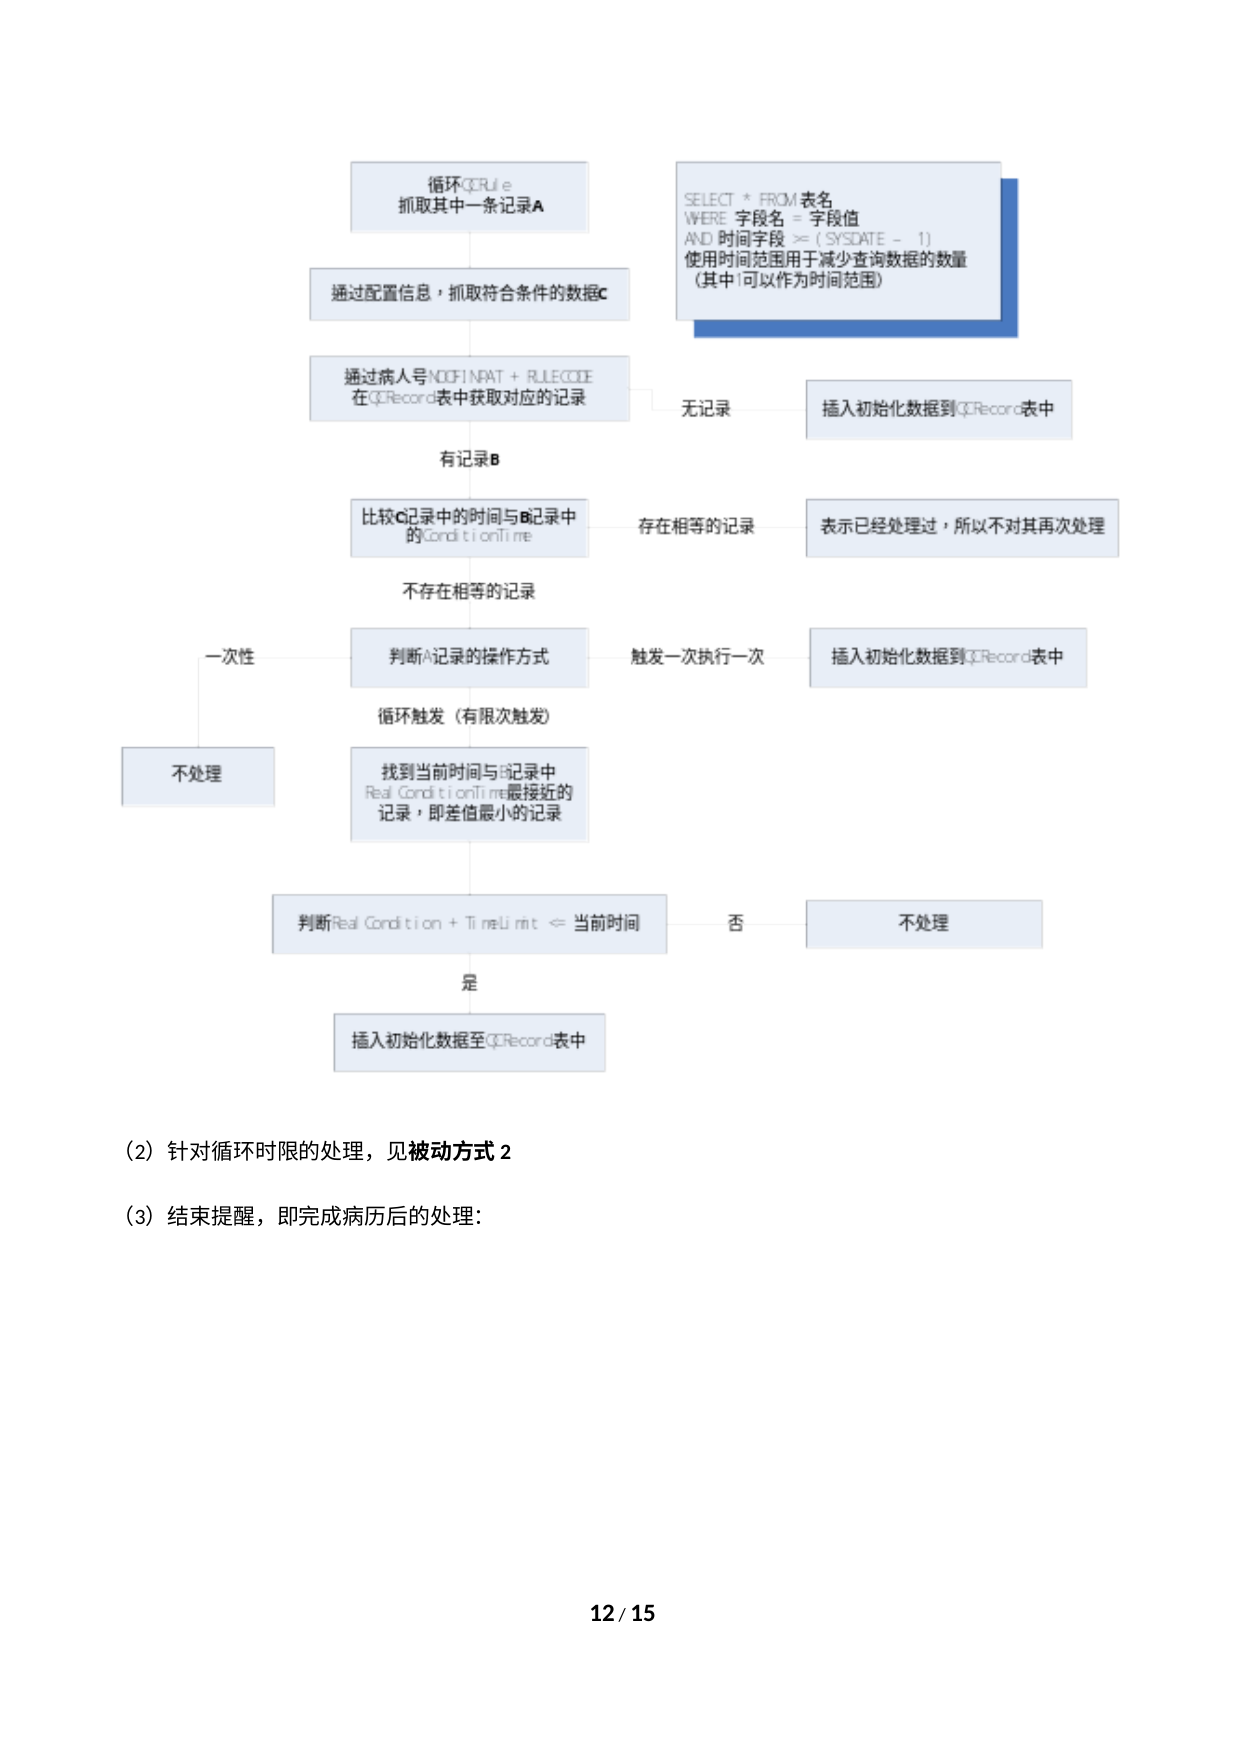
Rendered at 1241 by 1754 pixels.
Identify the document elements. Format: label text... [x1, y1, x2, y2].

text （3）结束提醒，即完成病历后的处理： [112, 1198, 1128, 1231]
text （2）针对循环时限的处理，见被动方式2 [112, 1133, 1128, 1166]
